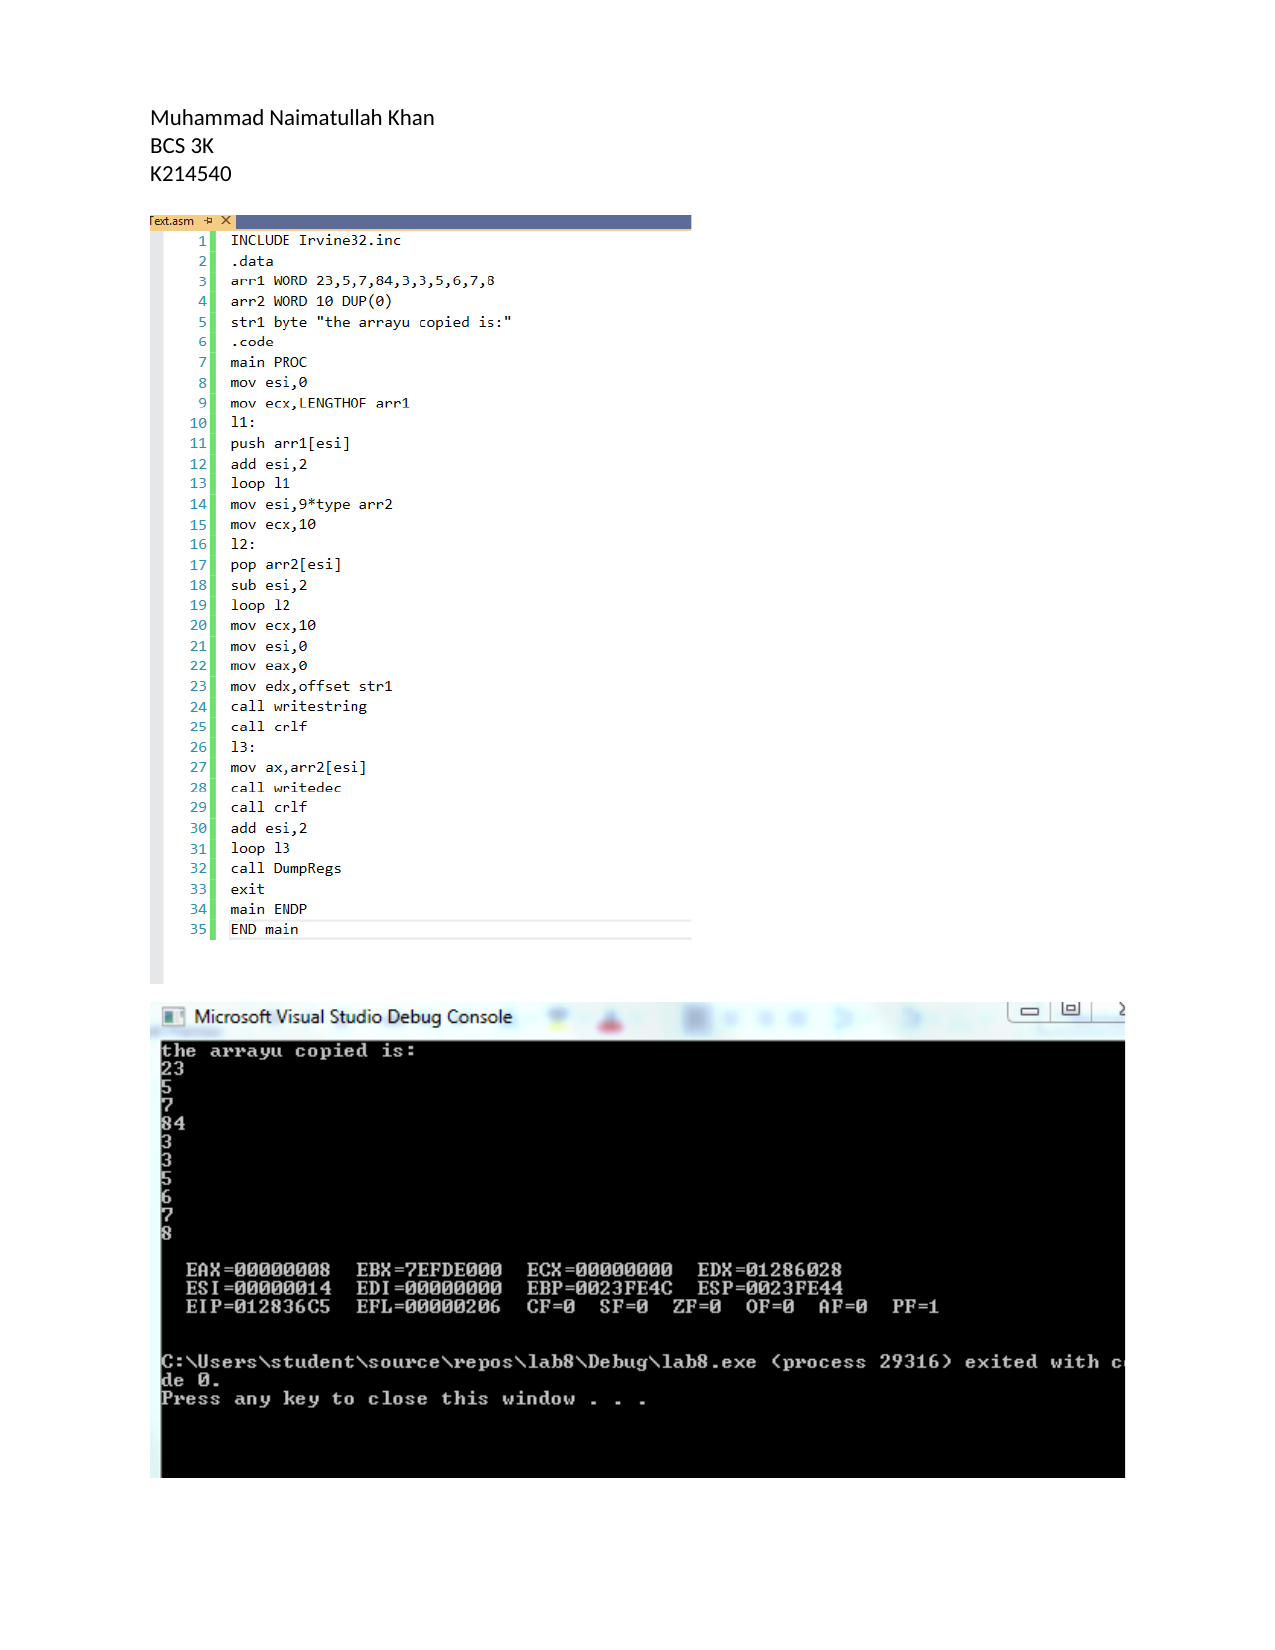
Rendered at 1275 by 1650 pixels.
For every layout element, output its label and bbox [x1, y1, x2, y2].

picture [150, 215, 692, 984]
picture [150, 1002, 1125, 1478]
